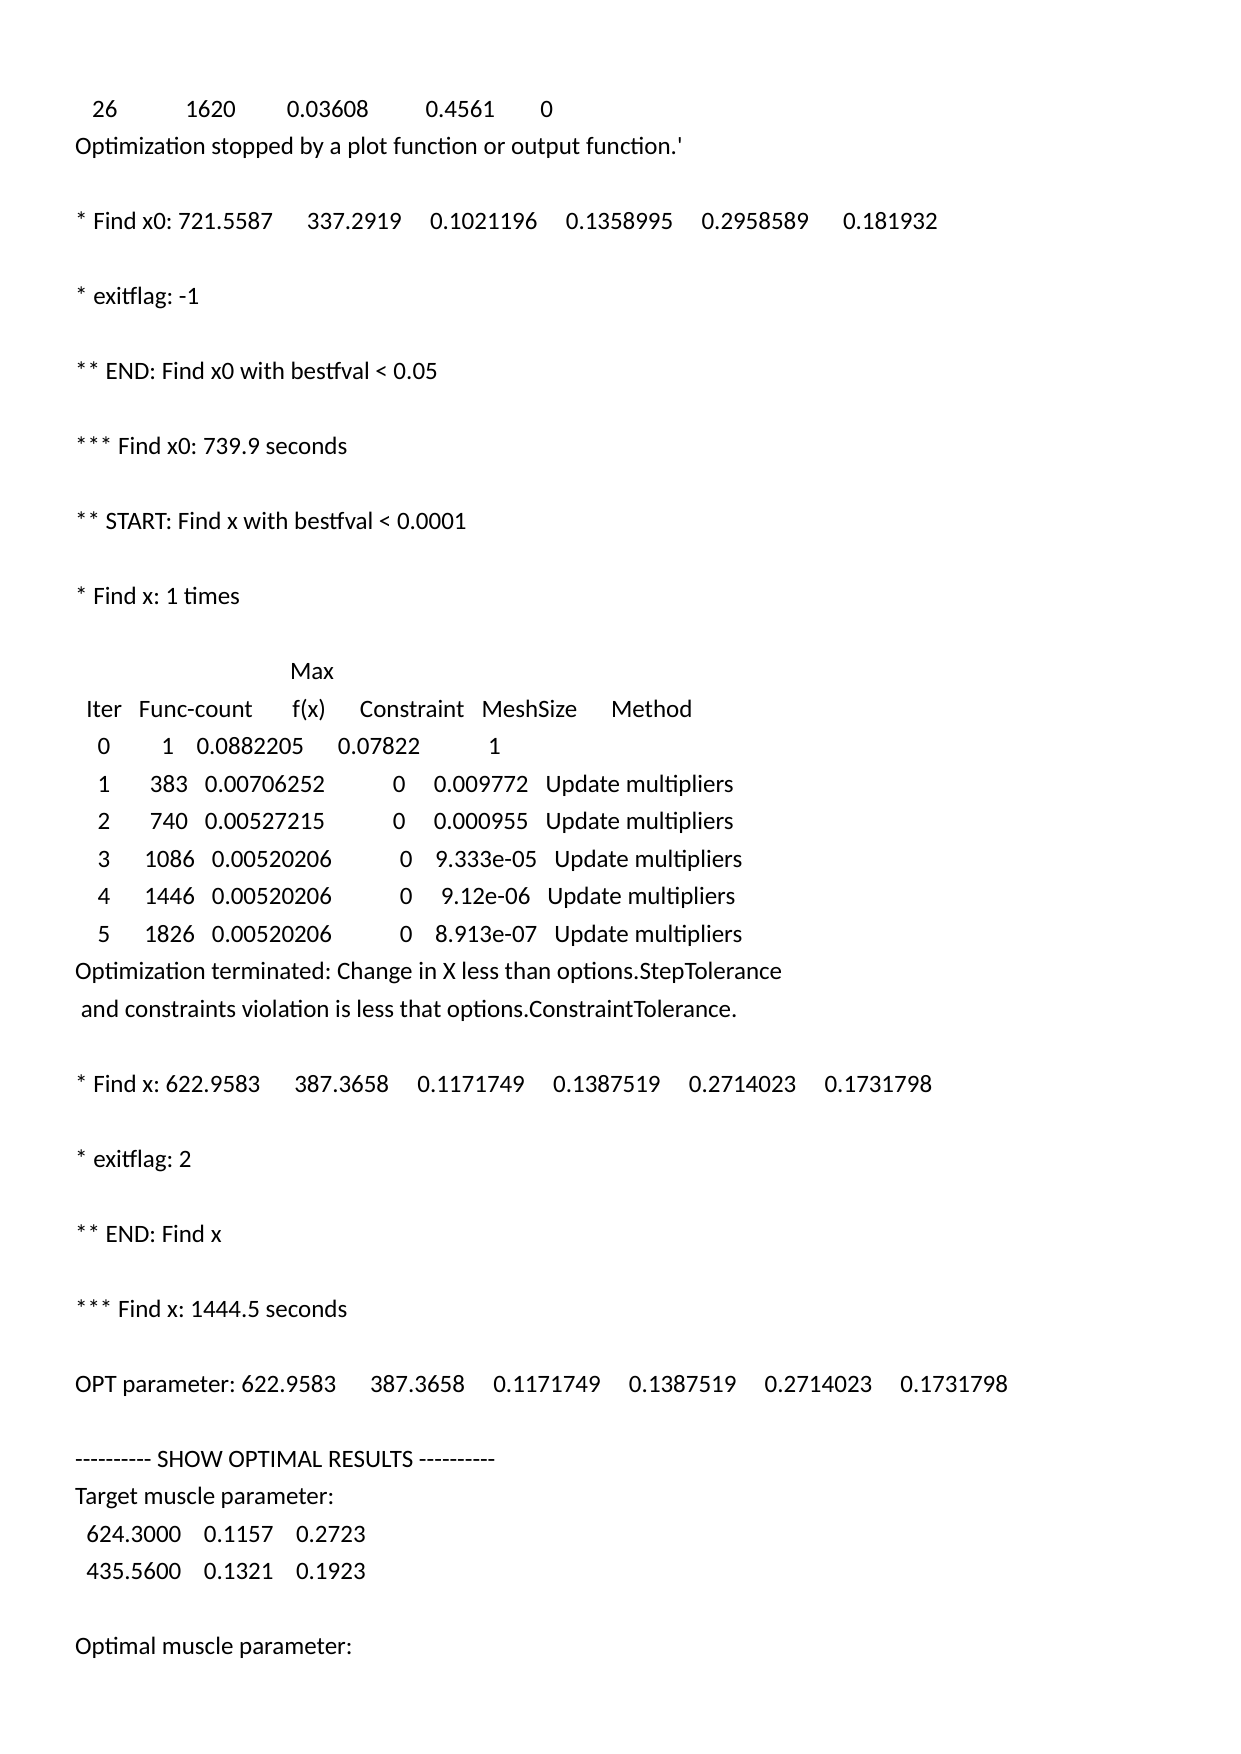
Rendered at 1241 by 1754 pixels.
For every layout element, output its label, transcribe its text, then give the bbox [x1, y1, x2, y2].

text 2 740 0.00527215 0 0.000955 Update multipliers [75, 802, 1165, 839]
text Optimal muscle parameter: [75, 1627, 1165, 1664]
text * Find x: 1 times [75, 577, 1165, 614]
text Optimization terminated: Change in X less than options.StepTolerance [75, 952, 1165, 989]
text *** Find x0: 739.9 seconds [75, 427, 1165, 464]
text and constraints violation is less that options.ConstraintTolerance. [75, 989, 1165, 1027]
text 4 1446 0.00520206 0 9.12e-06 Update multipliers [75, 877, 1165, 914]
text 26 1620 0.03608 0.4561 0 [75, 89, 1165, 127]
text Target muscle parameter: [75, 1477, 1165, 1514]
text ---------- SHOW OPTIMAL RESULTS ---------- [75, 1439, 1165, 1477]
text * Find x: 622.9583 387.3658 0.1171749 0.1387519 0.2714023 0.1731798 [75, 1064, 1165, 1102]
text 5 1826 0.00520206 0 8.913e-07 Update multipliers [75, 914, 1165, 952]
text * Find x0: 721.5587 337.2919 0.1021196 0.1358995 0.2958589 0.181932 [75, 202, 1165, 239]
text 435.5600 0.1321 0.1923 [75, 1552, 1165, 1589]
text ** START: Find x with bestfval < 0.0001 [75, 502, 1165, 539]
text OPT parameter: 622.9583 387.3658 0.1171749 0.1387519 0.2714023 0.1731798 [75, 1364, 1165, 1402]
text 0 1 0.0882205 0.07822 1 [75, 727, 1165, 764]
text ** END: Find x [75, 1214, 1165, 1252]
text 3 1086 0.00520206 0 9.333e-05 Update multipliers [75, 839, 1165, 877]
text 1 383 0.00706252 0 0.009772 Update multipliers [75, 764, 1165, 802]
text * exitflag: -1 [75, 277, 1165, 314]
text Iter Func-count f(x) Constraint MeshSize Method [75, 689, 1165, 727]
text Optimization stopped by a plot function or output function.' [75, 127, 1165, 164]
text * exitflag: 2 [75, 1139, 1165, 1177]
text *** Find x: 1444.5 seconds [75, 1289, 1165, 1327]
text 624.3000 0.1157 0.2723 [75, 1514, 1165, 1552]
text Max [75, 652, 1165, 689]
text ** END: Find x0 with bestfval < 0.05 [75, 352, 1165, 389]
